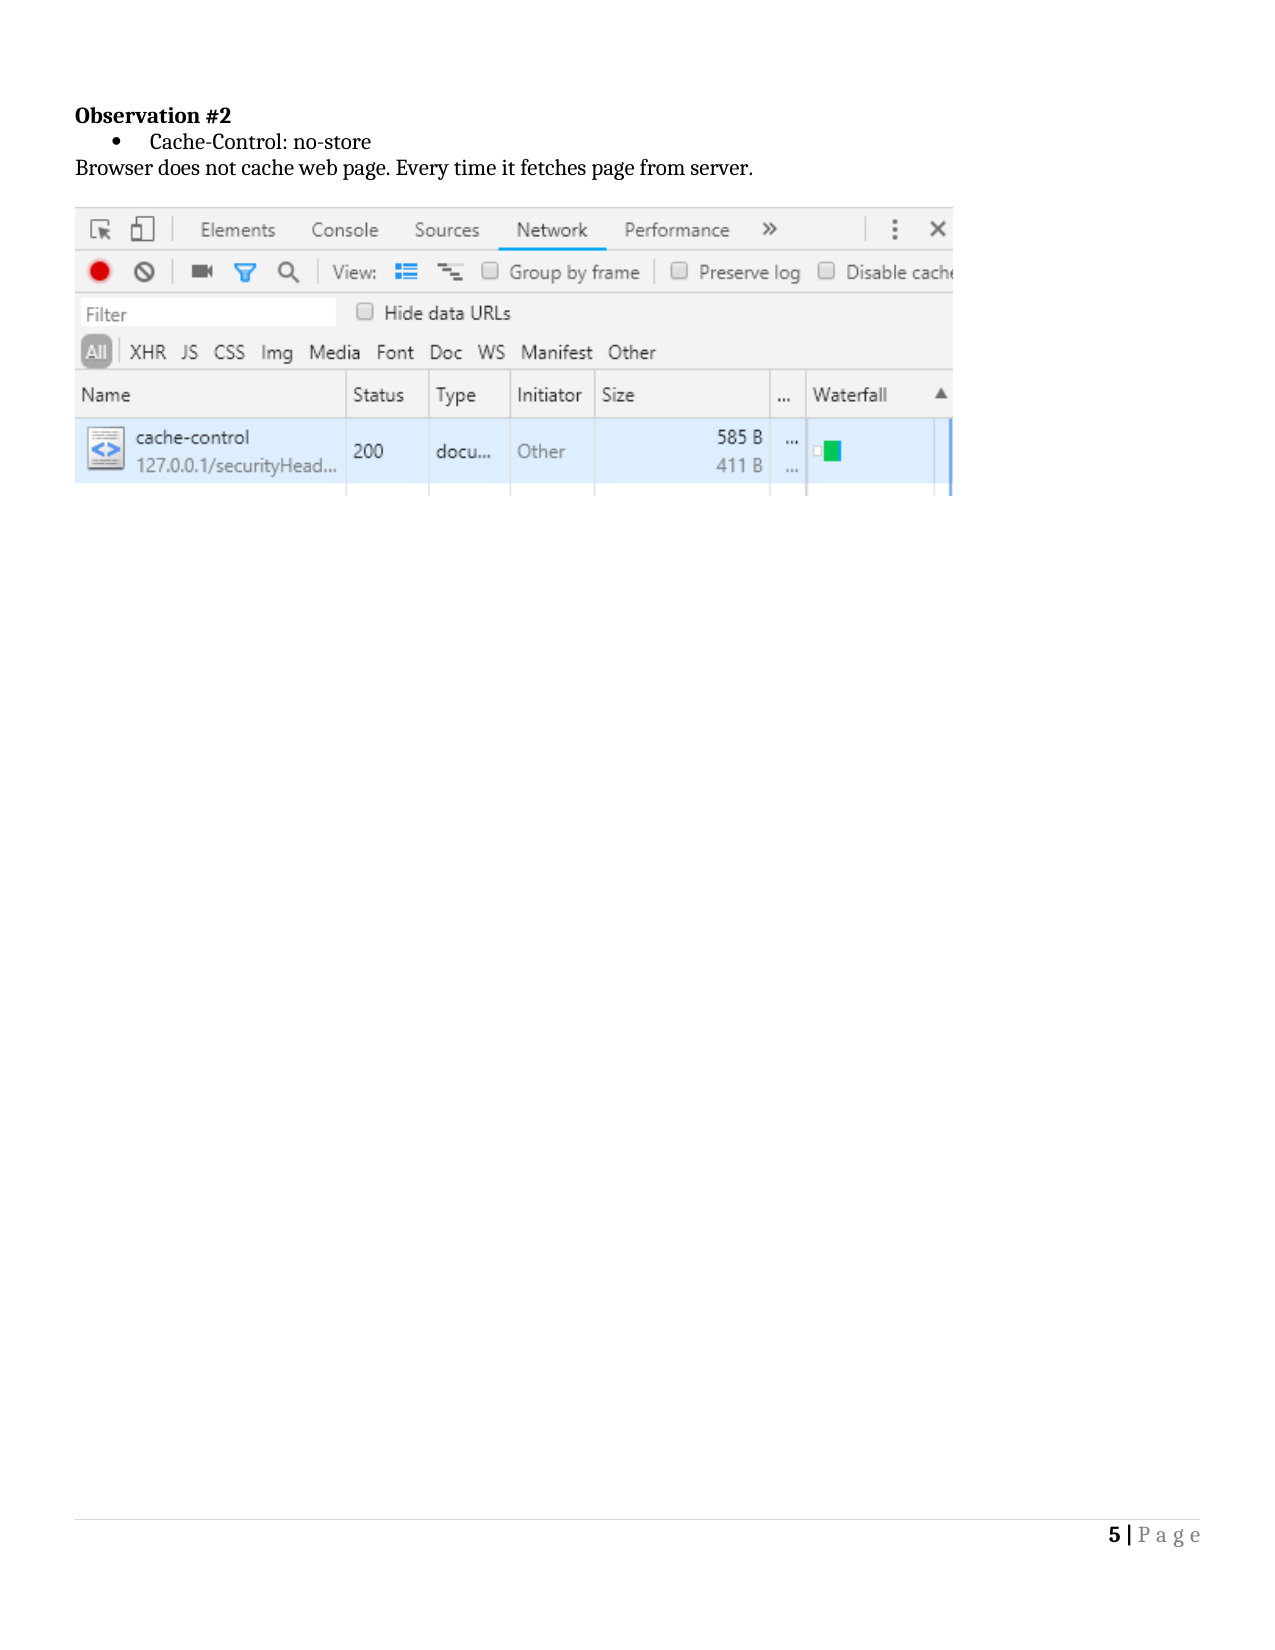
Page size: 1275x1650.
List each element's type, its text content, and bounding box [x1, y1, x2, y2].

picture [75, 207, 954, 496]
subtitle Observation #2 [75, 102, 1200, 129]
list Cache-Control: no-store [112, 129, 1200, 155]
text Browser does not cache web page. Every time it fetches page from server. [75, 155, 1200, 181]
